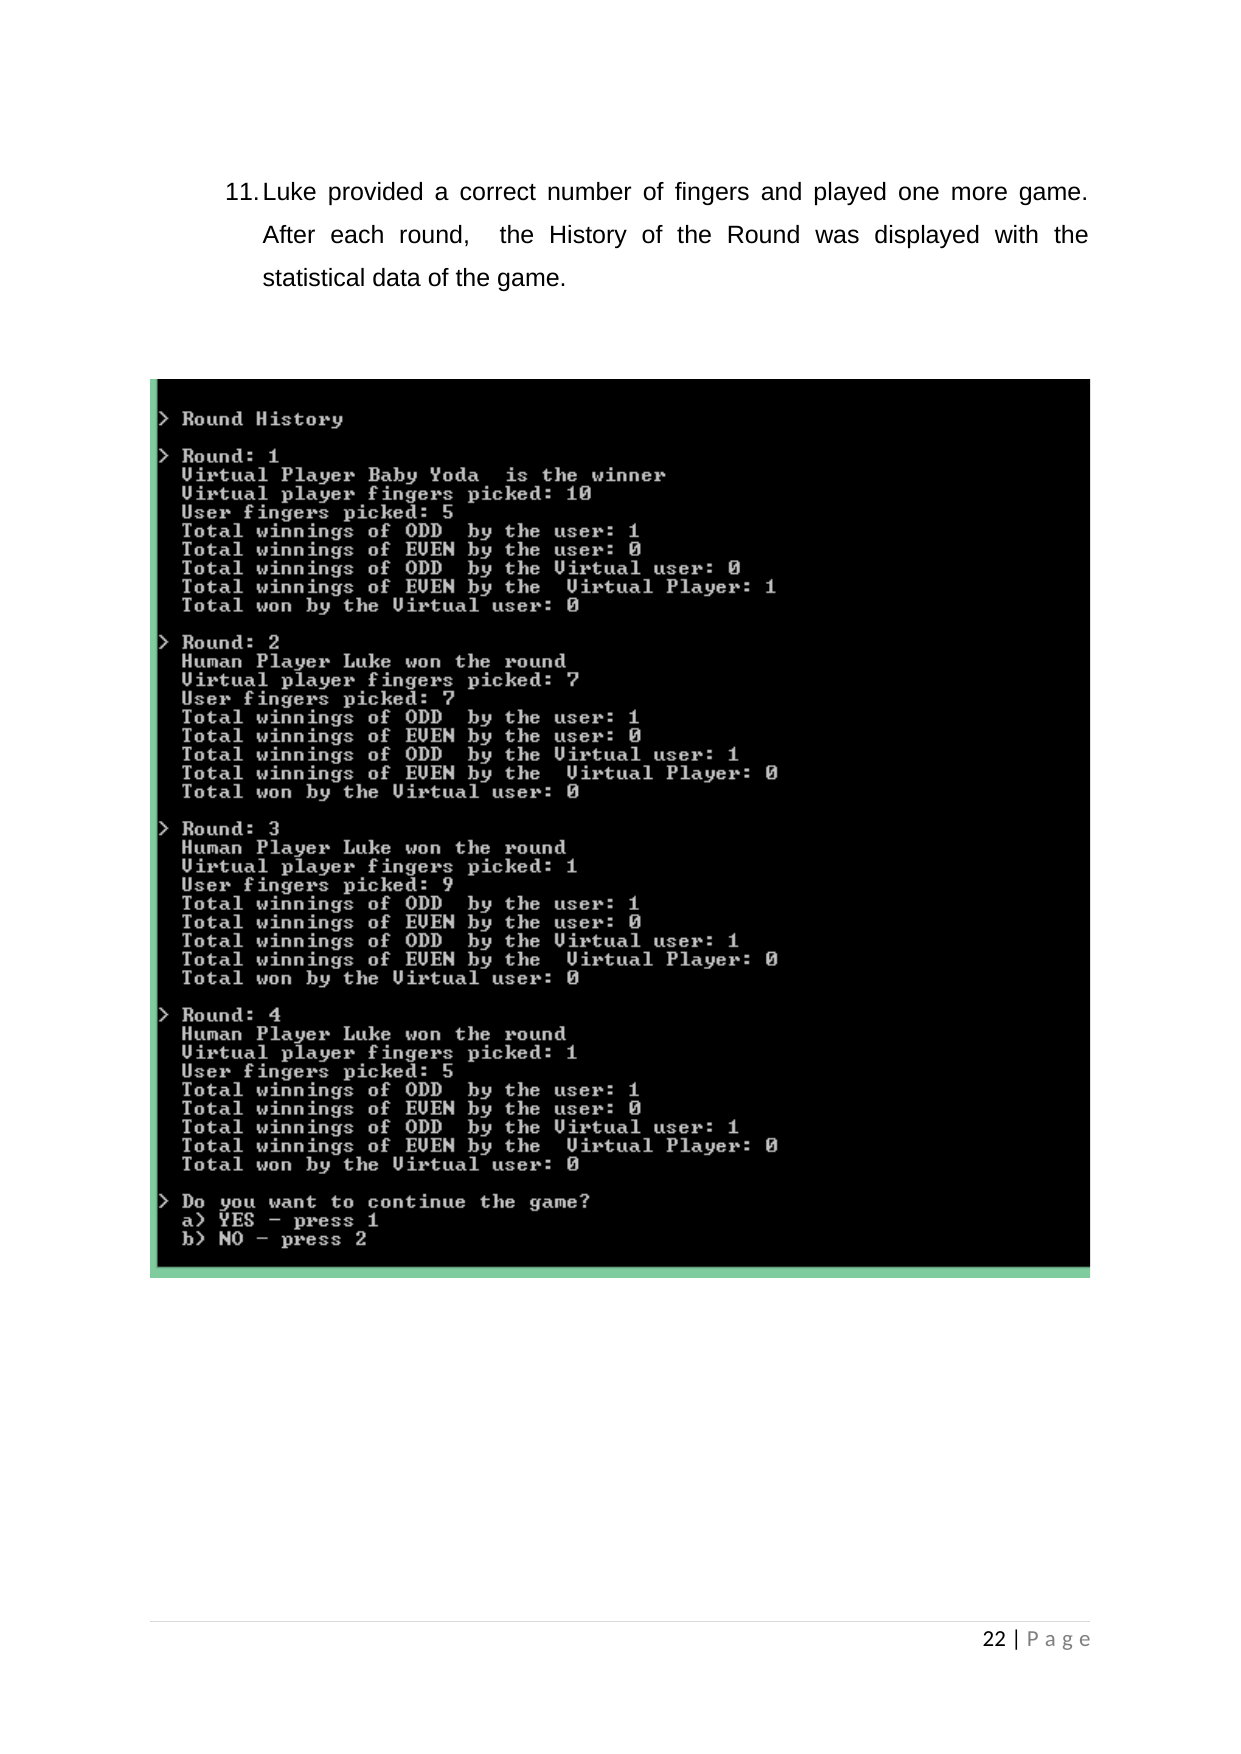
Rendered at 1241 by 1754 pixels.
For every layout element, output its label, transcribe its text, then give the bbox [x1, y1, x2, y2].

picture [150, 379, 1091, 1278]
list Luke provided a correct number of fingers and played one more game. After each round, the History of the Round was displayed with the statistical data of the game. [225, 177, 1090, 292]
